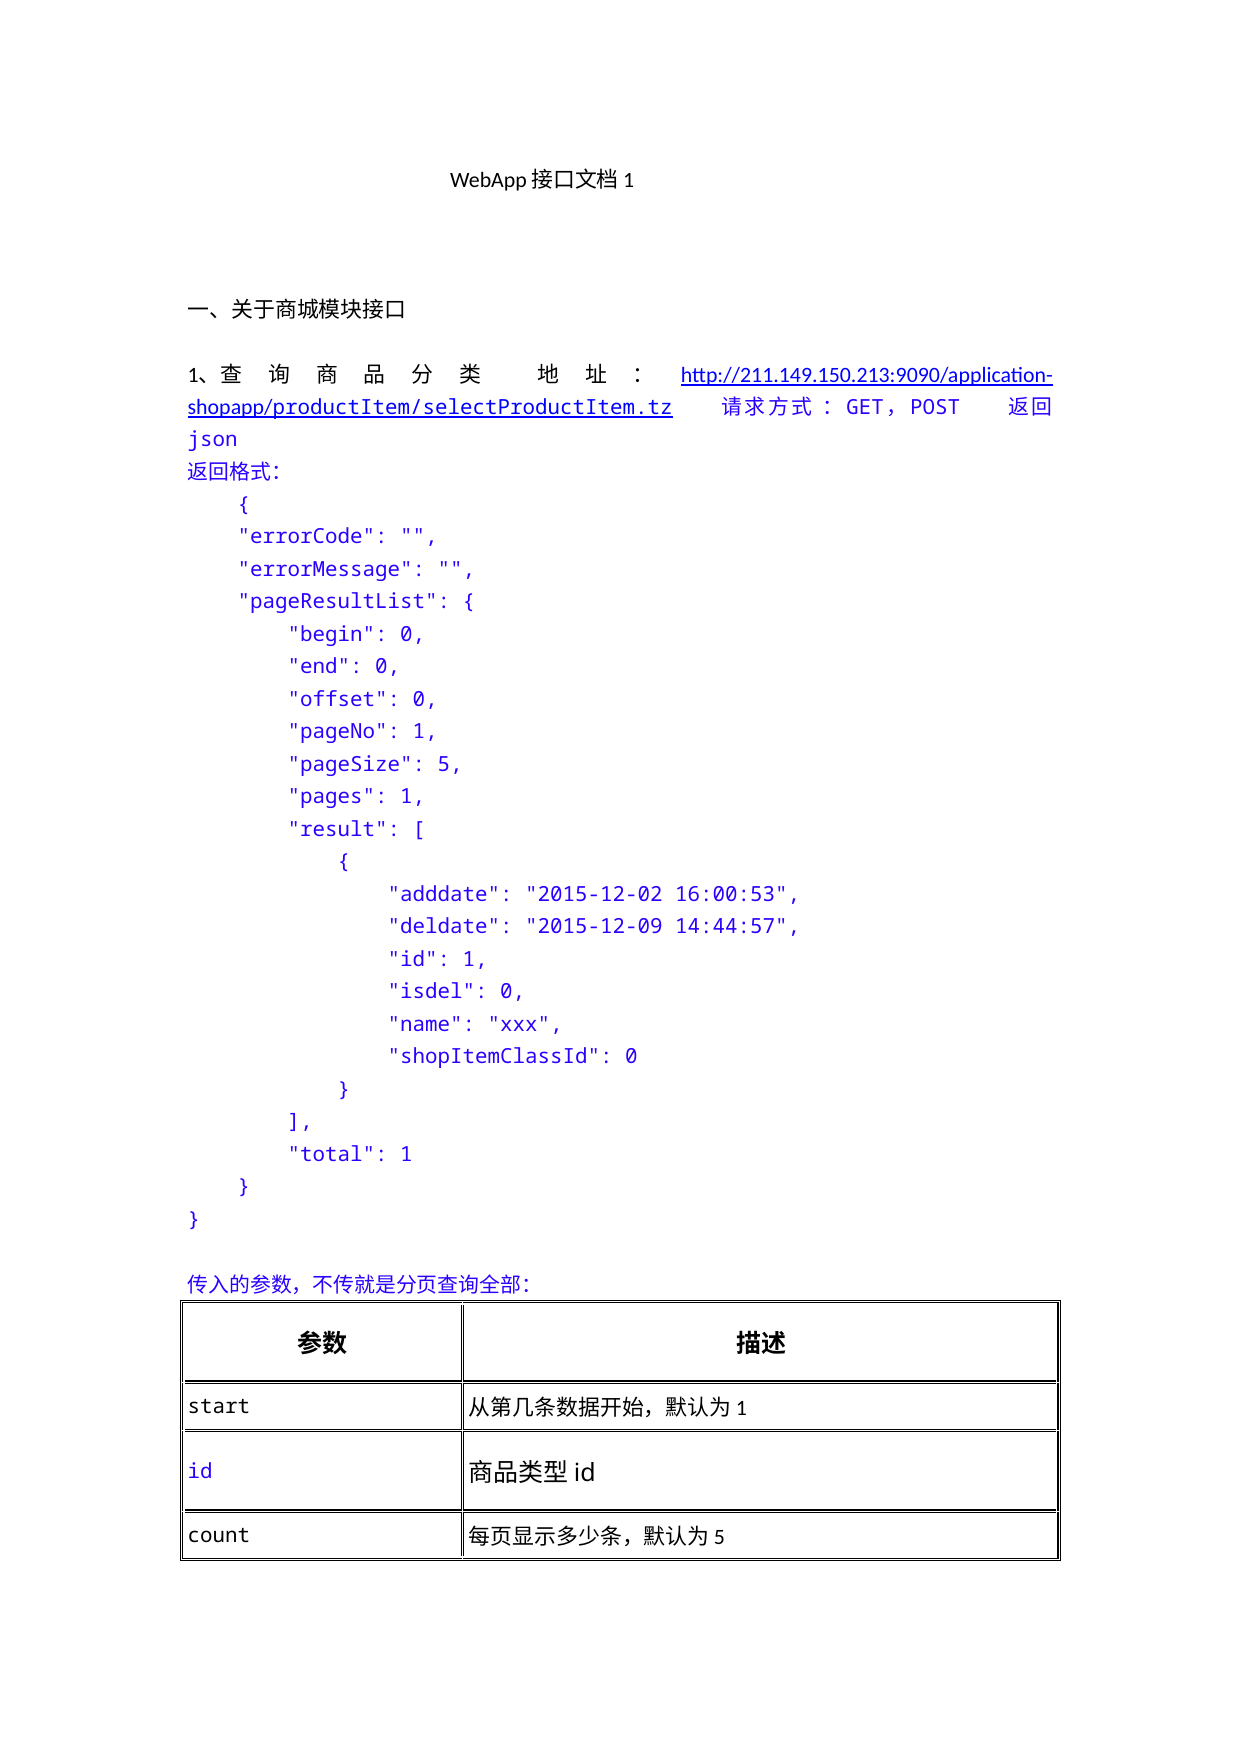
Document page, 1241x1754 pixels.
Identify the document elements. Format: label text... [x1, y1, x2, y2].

text { [187, 844, 1053, 877]
text "begin": 0, [187, 617, 1053, 649]
text ], [187, 1104, 1053, 1137]
text "isdel": 0, [187, 974, 1053, 1007]
text "pageNo": 1, [187, 714, 1053, 747]
text "result": [ [187, 812, 1053, 844]
text "errorCode": "", [187, 519, 1053, 552]
text { [187, 487, 1053, 519]
table_cell start [183, 1380, 461, 1428]
text "pageResultList": { [187, 584, 1053, 617]
text } [187, 1072, 1053, 1104]
text 返回格式： [187, 454, 1053, 487]
table_cell 从第几条数据开始，默认为1 [464, 1380, 1058, 1428]
text "pageSize": 5, [187, 747, 1053, 779]
text "pages": 1, [187, 779, 1053, 812]
text } [187, 1169, 1053, 1202]
text "offset": 0, [187, 682, 1053, 714]
text "id": 1, [187, 942, 1053, 974]
text "deldate": "2015-12-09 14:44:57", [187, 909, 1053, 942]
list 查询商品分类 地址：http://211.149.150.213:9090/application-shopapp/productItem/selectProductItem.tz 请求方式 ：GET，POST 返回json [187, 357, 1053, 454]
text "name": "xxx", [187, 1007, 1053, 1039]
text "adddate": "2015-12-02 16:00:53", [187, 877, 1053, 909]
table_cell id [183, 1429, 461, 1509]
table_cell count [183, 1509, 462, 1557]
text "errorMessage": "", [187, 552, 1053, 584]
text "shopItemClassId": 0 [187, 1039, 1053, 1072]
table_cell 每页显示多少条，默认为5 [463, 1509, 1058, 1557]
table_header 描述 [463, 1303, 1057, 1380]
text WebApp接口文档1 [406, 162, 1053, 194]
text } [187, 1202, 1053, 1234]
table_header 参数 [183, 1303, 462, 1380]
text "total": 1 [187, 1137, 1053, 1169]
table_cell 商品类型id [464, 1429, 1058, 1509]
text "end": 0, [187, 649, 1053, 682]
text 传入的参数，不传就是分页查询全部： [187, 1267, 1053, 1299]
text 一、关于商城模块接口 [187, 292, 1053, 324]
